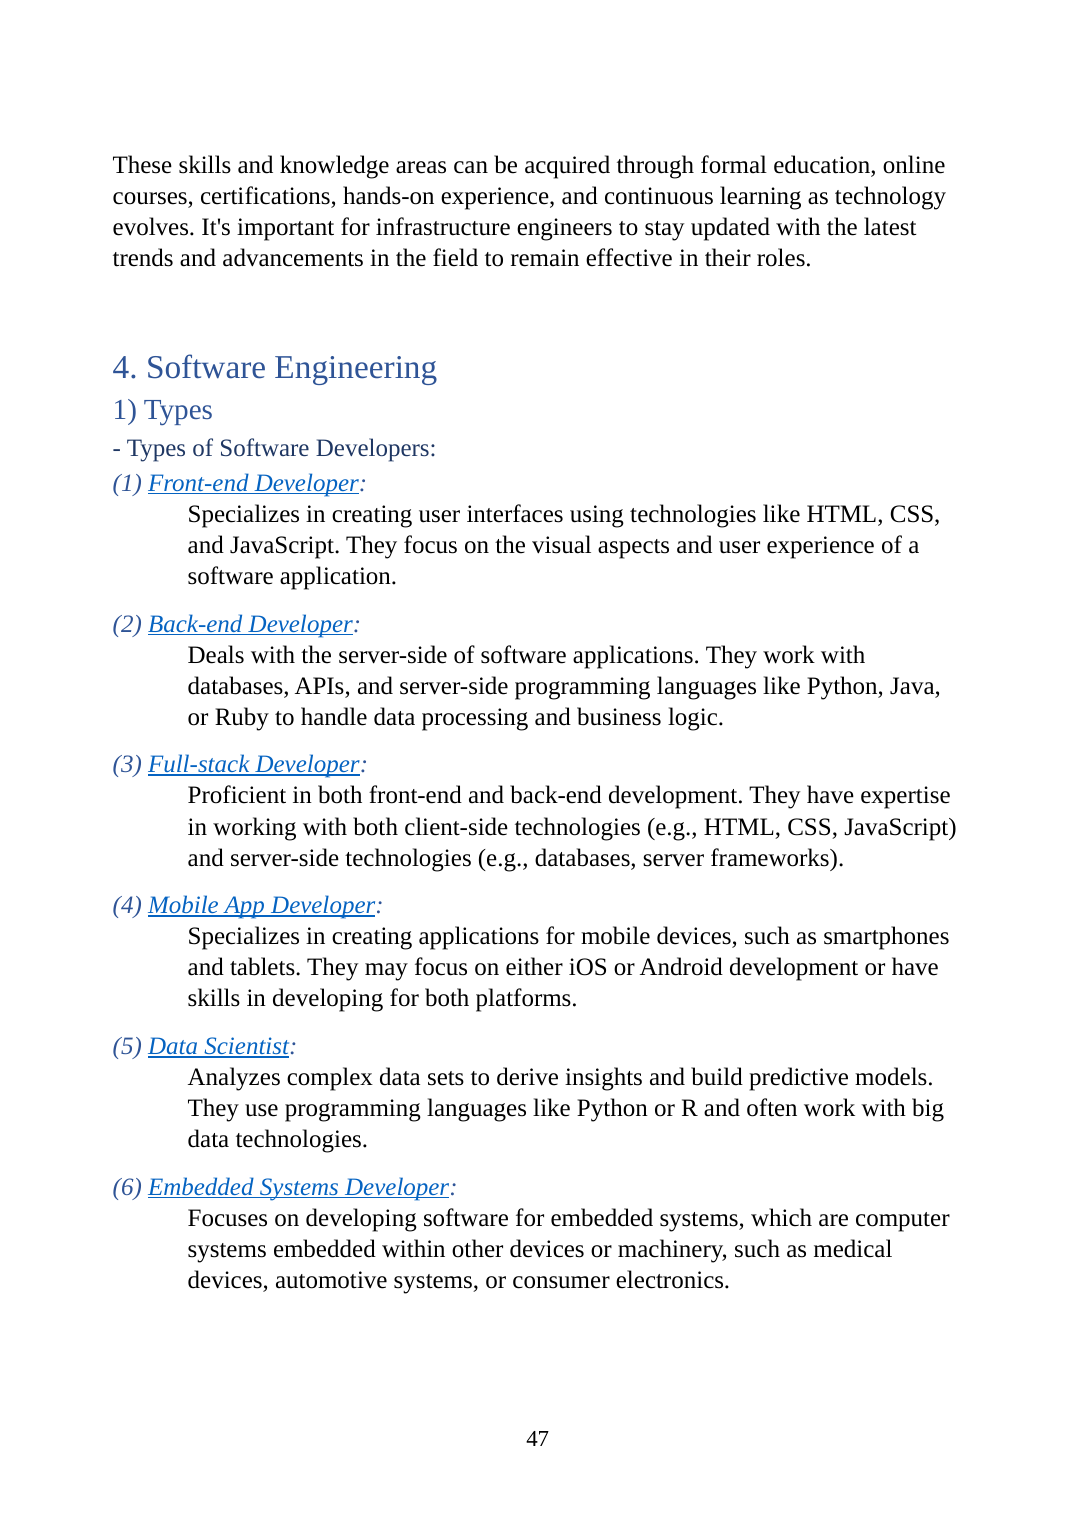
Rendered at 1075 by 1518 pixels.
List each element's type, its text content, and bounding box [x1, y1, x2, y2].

subtitle (3) Full-stack Developer: [112, 749, 962, 778]
subtitle 1) Types [112, 392, 962, 426]
subtitle (1) Front-end Developer: [112, 468, 962, 497]
text Focuses on developing software for embedded systems, which are computer systems embedded within other devices or machinery, such as medical devices, automotive systems, or consumer electronics. [187, 1203, 962, 1294]
text Proficient in both front-end and back-end development. They have expertise in working with both client-side technologies (e.g., HTML, CSS, JavaScript) and server-side technologies (e.g., databases, server frameworks). [187, 781, 962, 871]
text Specializes in creating user interfaces using technologies like HTML, CSS, and JavaScript. They focus on the visual aspects and user experience of a software application. [187, 499, 962, 590]
subtitle (4) Mobile App Developer: [112, 890, 962, 919]
subtitle 4. Software Engineering [112, 347, 962, 385]
text Deals with the server-side of software applications. They work with databases, APIs, and server-side programming languages like Python, Java, or Ruby to handle data processing and business logic. [187, 640, 962, 731]
subtitle (6) Embedded Systems Developer: [112, 1172, 962, 1201]
text These skills and knowledge areas can be acquired through formal education, online courses, certifications, hands-on experience, and continuous learning as technology evolves. It's important for infrastructure engineers to stay updated with the latest trends and advancements in the field to remain effective in their roles. [112, 150, 962, 272]
text Analyzes complex data sets to derive insights and build predictive models. They use programming languages like Python or R and often work with big data technologies. [187, 1062, 962, 1153]
subtitle - Types of Software Developers: [112, 433, 962, 461]
subtitle (2) Back-end Developer: [112, 609, 962, 637]
subtitle (5) Data Scientist: [112, 1031, 962, 1060]
text Specializes in creating applications for mobile devices, such as smartphones and tablets. They may focus on either iOS or Android development or have skills in developing for both platforms. [187, 921, 962, 1012]
